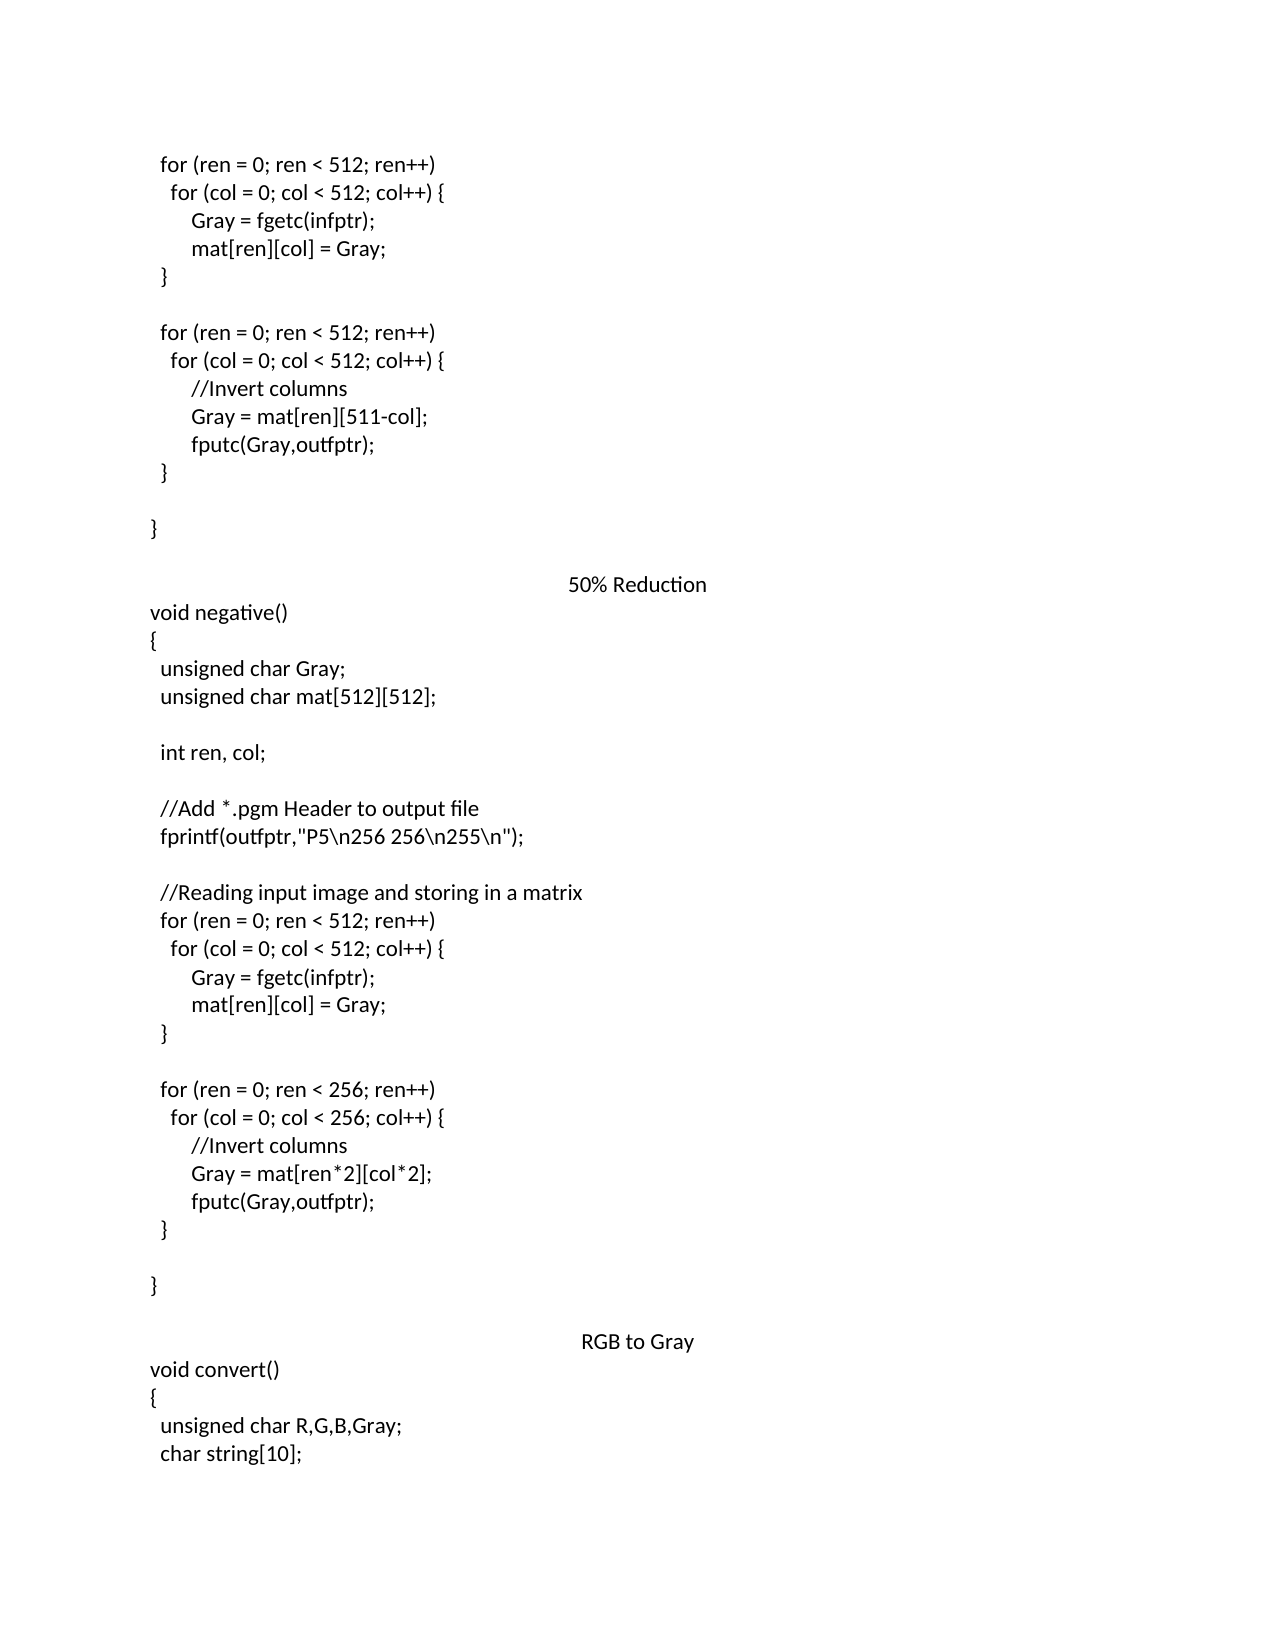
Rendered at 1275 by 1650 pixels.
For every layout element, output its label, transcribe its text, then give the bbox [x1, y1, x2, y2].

text for (col = 0; col < 512; col++) { [150, 346, 1125, 374]
text //Add *.pgm Header to output file [150, 794, 1125, 822]
text } [150, 262, 1125, 290]
text mat[ren][col] = Gray; [150, 234, 1125, 262]
text { [150, 626, 1125, 654]
text fprintf(outfptr,"P5\n256 256\n255\n"); [150, 822, 1125, 851]
text void negative() [150, 598, 1125, 626]
text 50% Reduction [150, 570, 1125, 598]
text } [150, 514, 1125, 542]
text unsigned char R,G,B,Gray; [150, 1411, 1125, 1439]
text Gray = fgetc(infptr); [150, 963, 1125, 991]
text } [150, 1019, 1125, 1047]
text unsigned char mat[512][512]; [150, 682, 1125, 710]
text void convert() [150, 1355, 1125, 1383]
text Gray = mat[ren][511-col]; [150, 402, 1125, 430]
text RGB to Gray [150, 1327, 1125, 1355]
text fputc(Gray,outfptr); [150, 1187, 1125, 1215]
text } [150, 1271, 1125, 1299]
text int ren, col; [150, 738, 1125, 766]
text for (col = 0; col < 256; col++) { [150, 1103, 1125, 1131]
text } [150, 1215, 1125, 1243]
text for (col = 0; col < 512; col++) { [150, 934, 1125, 963]
text unsigned char Gray; [150, 654, 1125, 682]
text mat[ren][col] = Gray; [150, 991, 1125, 1019]
text fputc(Gray,outfptr); [150, 430, 1125, 458]
text for (col = 0; col < 512; col++) { [150, 178, 1125, 206]
text //Reading input image and storing in a matrix [150, 878, 1125, 907]
text char string[10]; [150, 1439, 1125, 1467]
text for (ren = 0; ren < 512; ren++) [150, 318, 1125, 346]
text for (ren = 0; ren < 512; ren++) [150, 150, 1125, 178]
text Gray = mat[ren*2][col*2]; [150, 1159, 1125, 1187]
text for (ren = 0; ren < 512; ren++) [150, 907, 1125, 934]
text } [150, 458, 1125, 486]
text for (ren = 0; ren < 256; ren++) [150, 1075, 1125, 1103]
text Gray = fgetc(infptr); [150, 206, 1125, 234]
text { [150, 1383, 1125, 1411]
text //Invert columns [150, 374, 1125, 402]
text //Invert columns [150, 1131, 1125, 1159]
